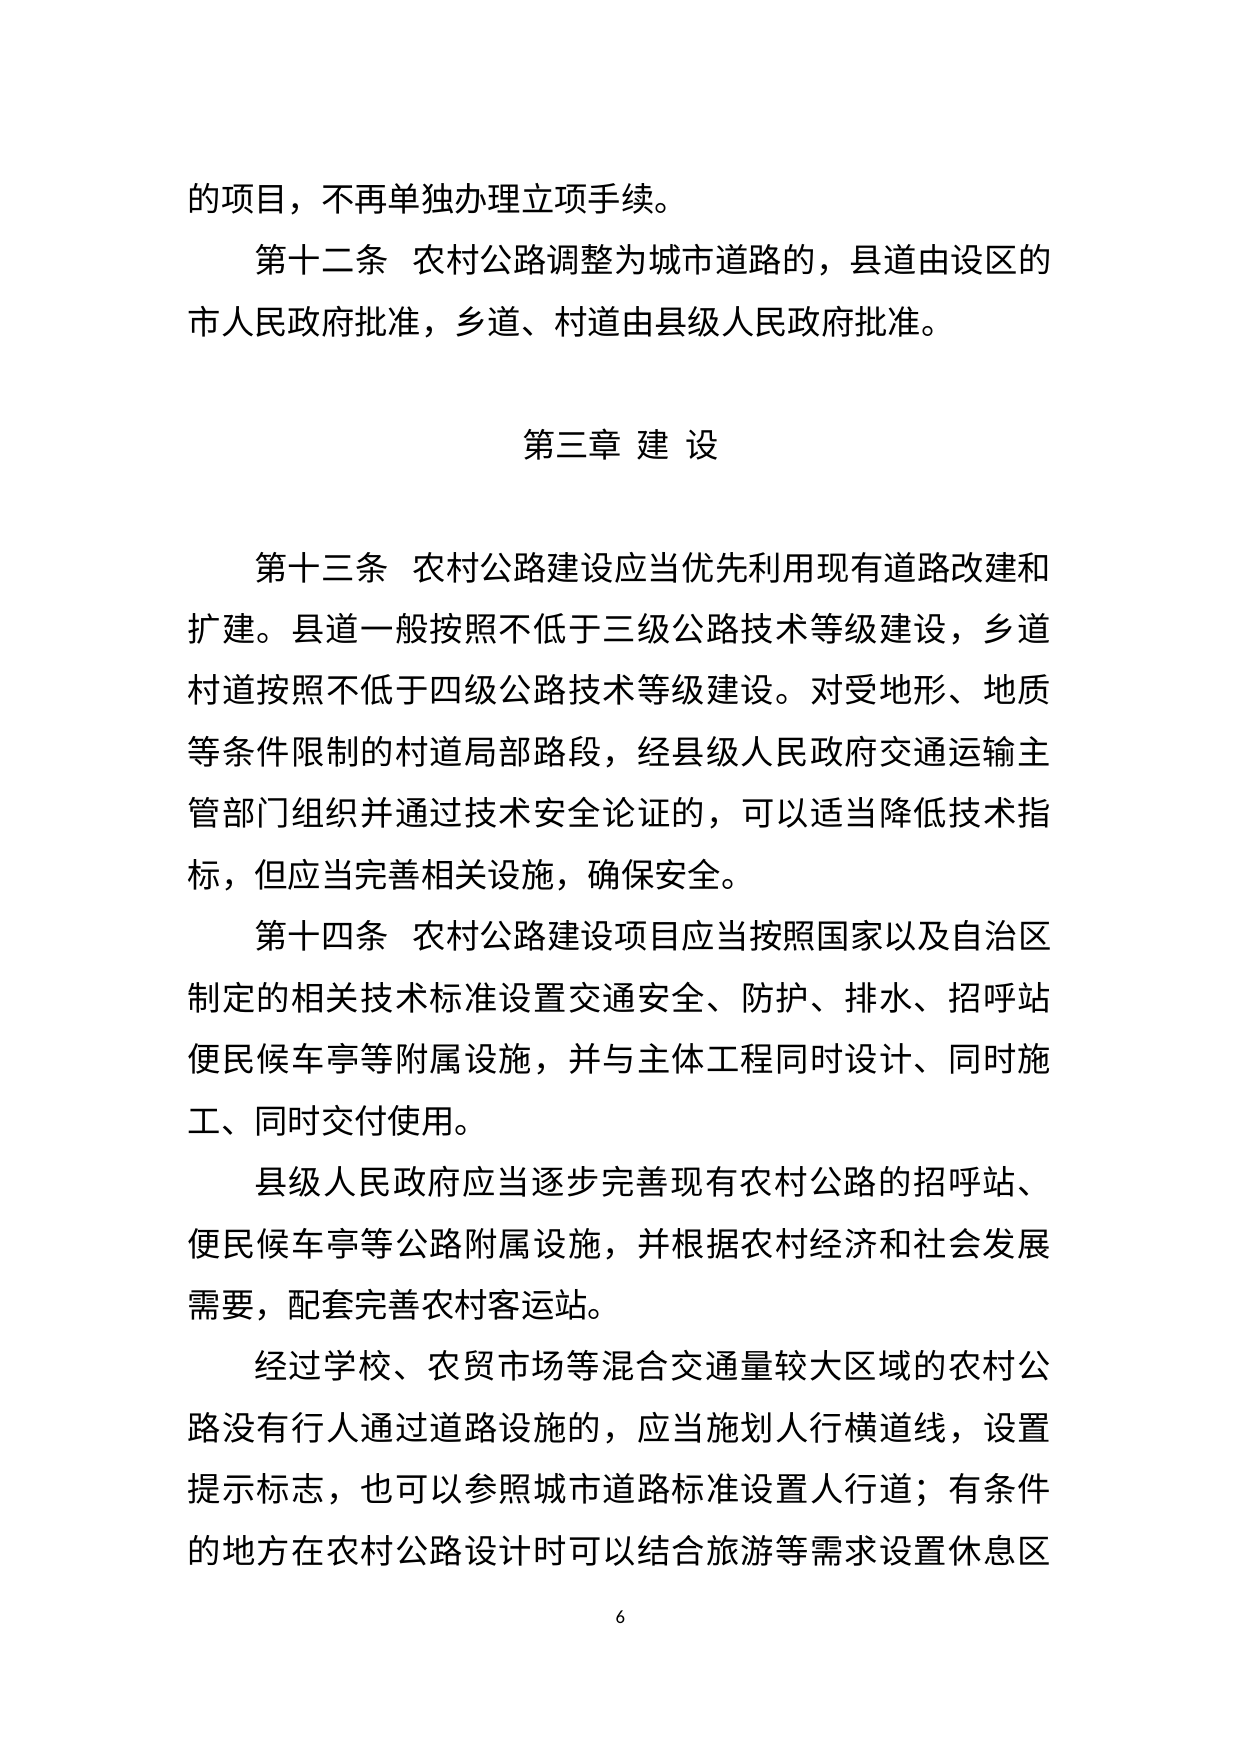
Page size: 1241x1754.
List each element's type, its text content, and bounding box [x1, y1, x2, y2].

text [187, 1330, 1053, 1576]
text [187, 162, 1053, 223]
text 县级人民政府应当逐步完善现有农村公路的招呼站、便民候车亭等公路附属设施，并根据农村经济和社会发展需要，配套完善农村客运站。 [187, 1145, 1053, 1330]
text 第三章 建 设 [187, 408, 1053, 469]
text 第十四条 农村公路建设项目应当按照国家以及自治区制定的相关技术标准设置交通安全、防护、排水、招呼站、便民候车亭等附属设施，并与主体工程同时设计、同时施工、同时交付使用。 [187, 899, 1053, 1145]
text 第十三条 农村公路建设应当优先利用现有道路改建和扩建。县道一般按照不低于三级公路技术等级建设，乡道、村道按照不低于四级公路技术等级建设。对受地形、地质等条件限制的村道局部路段，经县级人民政府交通运输主管部门组织并通过技术安全论证的，可以适当降低技术指标，但应当完善相关设施，确保安全。 [187, 531, 1053, 899]
text 第十二条 农村公路调整为城市道路的，县道由设区的市人民政府批准，乡道、村道由县级人民政府批准。 [187, 223, 1053, 346]
